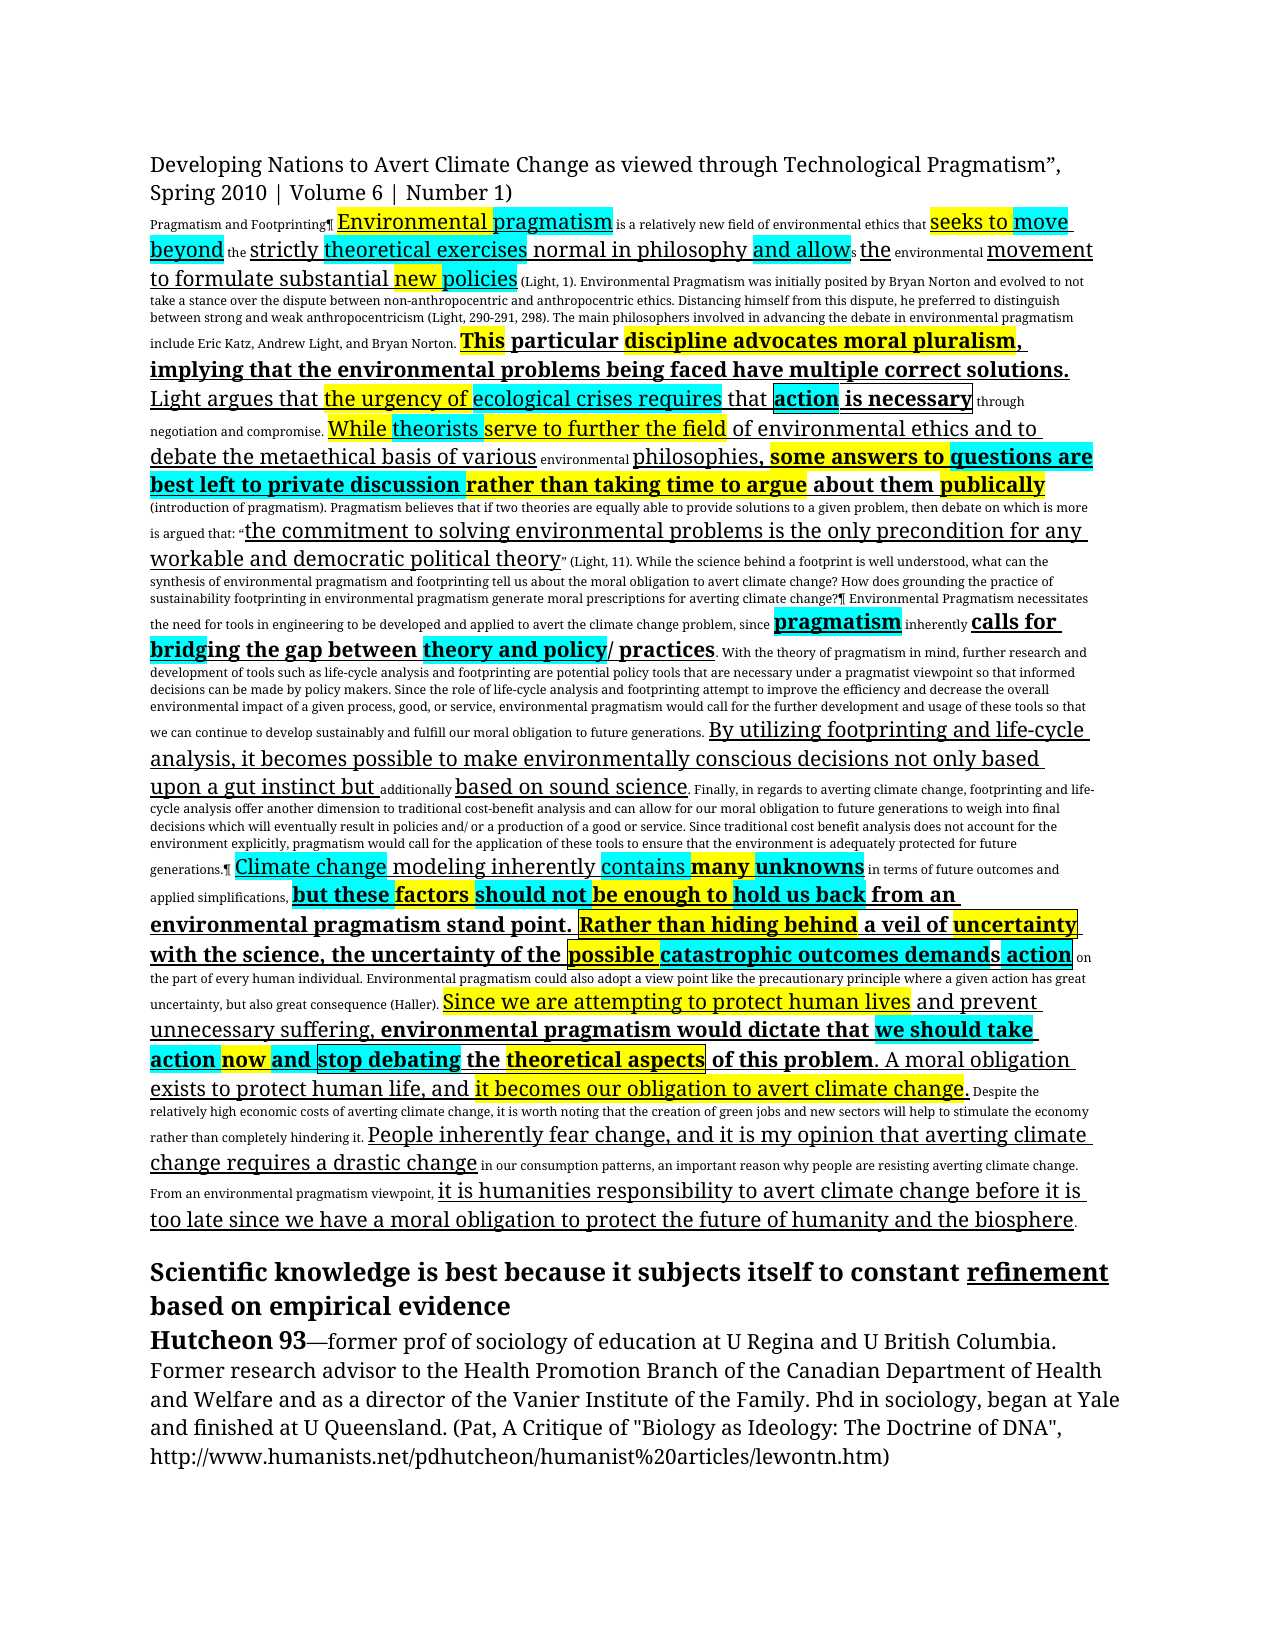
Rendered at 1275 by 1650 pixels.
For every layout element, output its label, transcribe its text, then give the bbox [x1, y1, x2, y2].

text Hutcheon 93—former prof of sociology of education at U Regina and U British Columbia. Former research advisor to the Health Promotion Branch of the Canadian Department of Health and Welfare and as a director of the Vanier Institute of the Family. Phd in sociology, began at Yale and finished at U Queensland. (Pat, A Critique of "Biology as Ideology: The Doctrine of DNA", http://www.humanists.net/pdhutcheon/humanist%20articles/lewontn.htm) [150, 1322, 1125, 1470]
text Pragmatism and Footprinting¶ Environmental pragmatism is a relatively new field of environmental ethics that seeks to move beyond the strictly theoretical exercises normal in philosophy and allows the environmental movement to formulate substantial new policies (Light, 1). Environmental Pragmatism was initially posited by Bryan Norton and evolved to not take a stance over the dispute between non-anthropocentric and anthropocentric ethics. Distancing himself from this dispute, he preferred to distinguish between strong and weak anthropocentricism (Light, 290-291, 298). The main philosophers involved in advancing the debate in environmental pragmatism include Eric Katz, Andrew Light, and Bryan Norton. This particular discipline advocates moral pluralism, implying that the environmental problems being faced have multiple correct solutions. Light argues that the urgency of ecological crises requires that action is necessary through negotiation and compromise. While theorists serve to further the field of environmental ethics and to debate the metaethical basis of various environmental philosophies, some answers to questions are best left to private discussion rather than taking time to argue about them publically (introduction of pragmatism). Pragmatism believes that if two theories are equally able to provide solutions to a given problem, then debate on which is more is argued that: “the commitment to solving environmental problems is the only precondition for any workable and democratic political theory” (Light, 11). While the science behind a footprint is well understood, what can the synthesis of environmental pragmatism and footprinting tell us about the moral obligation to avert climate change? How does grounding the practice of sustainability footprinting in environmental pragmatism generate moral prescriptions for averting climate change?¶ Environmental Pragmatism necessitates the need for tools in engineering to be developed and applied to avert the climate change problem, since pragmatism inherently calls for bridging the gap between theory and policy/ practices. With the theory of pragmatism in mind, further research and development of tools such as life-cycle analysis and footprinting are potential policy tools that are necessary under a pragmatist viewpoint so that informed decisions can be made by policy makers. Since the role of life-cycle analysis and footprinting attempt to improve the efficiency and decrease the overall environmental impact of a given process, good, or service, environmental pragmatism would call for the further development and usage of these tools so that we can continue to develop sustainably and fulfill our moral obligation to future generations. By utilizing footprinting and life-cycle analysis, it becomes possible to make environmentally conscious decisions not only based upon a gut instinct but additionally based on sound science. Finally, in regards to averting climate change, footprinting and life-cycle analysis offer another dimension to traditional cost-benefit analysis and can allow for our moral obligation to future generations to weigh into final decisions which will eventually result in policies and/ or a production of a good or service. Since traditional cost benefit analysis does not account for the environment explicitly, pragmatism would call for the application of these tools to ensure that the environment is adequately protected for future generations.¶ Climate change modeling inherently contains many unknowns in terms of future outcomes and applied simplifications, but these factors should not be enough to hold us back from an environmental pragmatism stand point. Rather than hiding behind a veil of uncertainty with the science, the uncertainty of the possible catastrophic outcomes demands action on the part of every human individual. Environmental pragmatism could also adopt a view point like the precautionary principle where a given action has great uncertainty, but also great consequence (Haller). Since we are attempting to protect human lives and prevent unnecessary suffering, environmental pragmatism would dictate that we should take action now and stop debating the theoretical aspects of this problem. A moral obligation exists to protect human life, and it becomes our obligation to avert climate change. Despite the relatively high economic costs of averting climate change, it is worth noting that the creation of green jobs and new sectors will help to stimulate the economy rather than completely hindering it. People inherently fear change, and it is my opinion that averting climate change requires a drastic change in our consumption patterns, an important reason why people are resisting averting climate change. From an environmental pragmatism viewpoint, it is humanities responsibility to avert climate change before it is too late since we have a moral obligation to protect the future of humanity and the biosphere. [150, 207, 1095, 1233]
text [150, 150, 1125, 207]
subtitle Scientific knowledge is best because it subjects itself to constant refinement based on empirical evidence [150, 1254, 1125, 1322]
